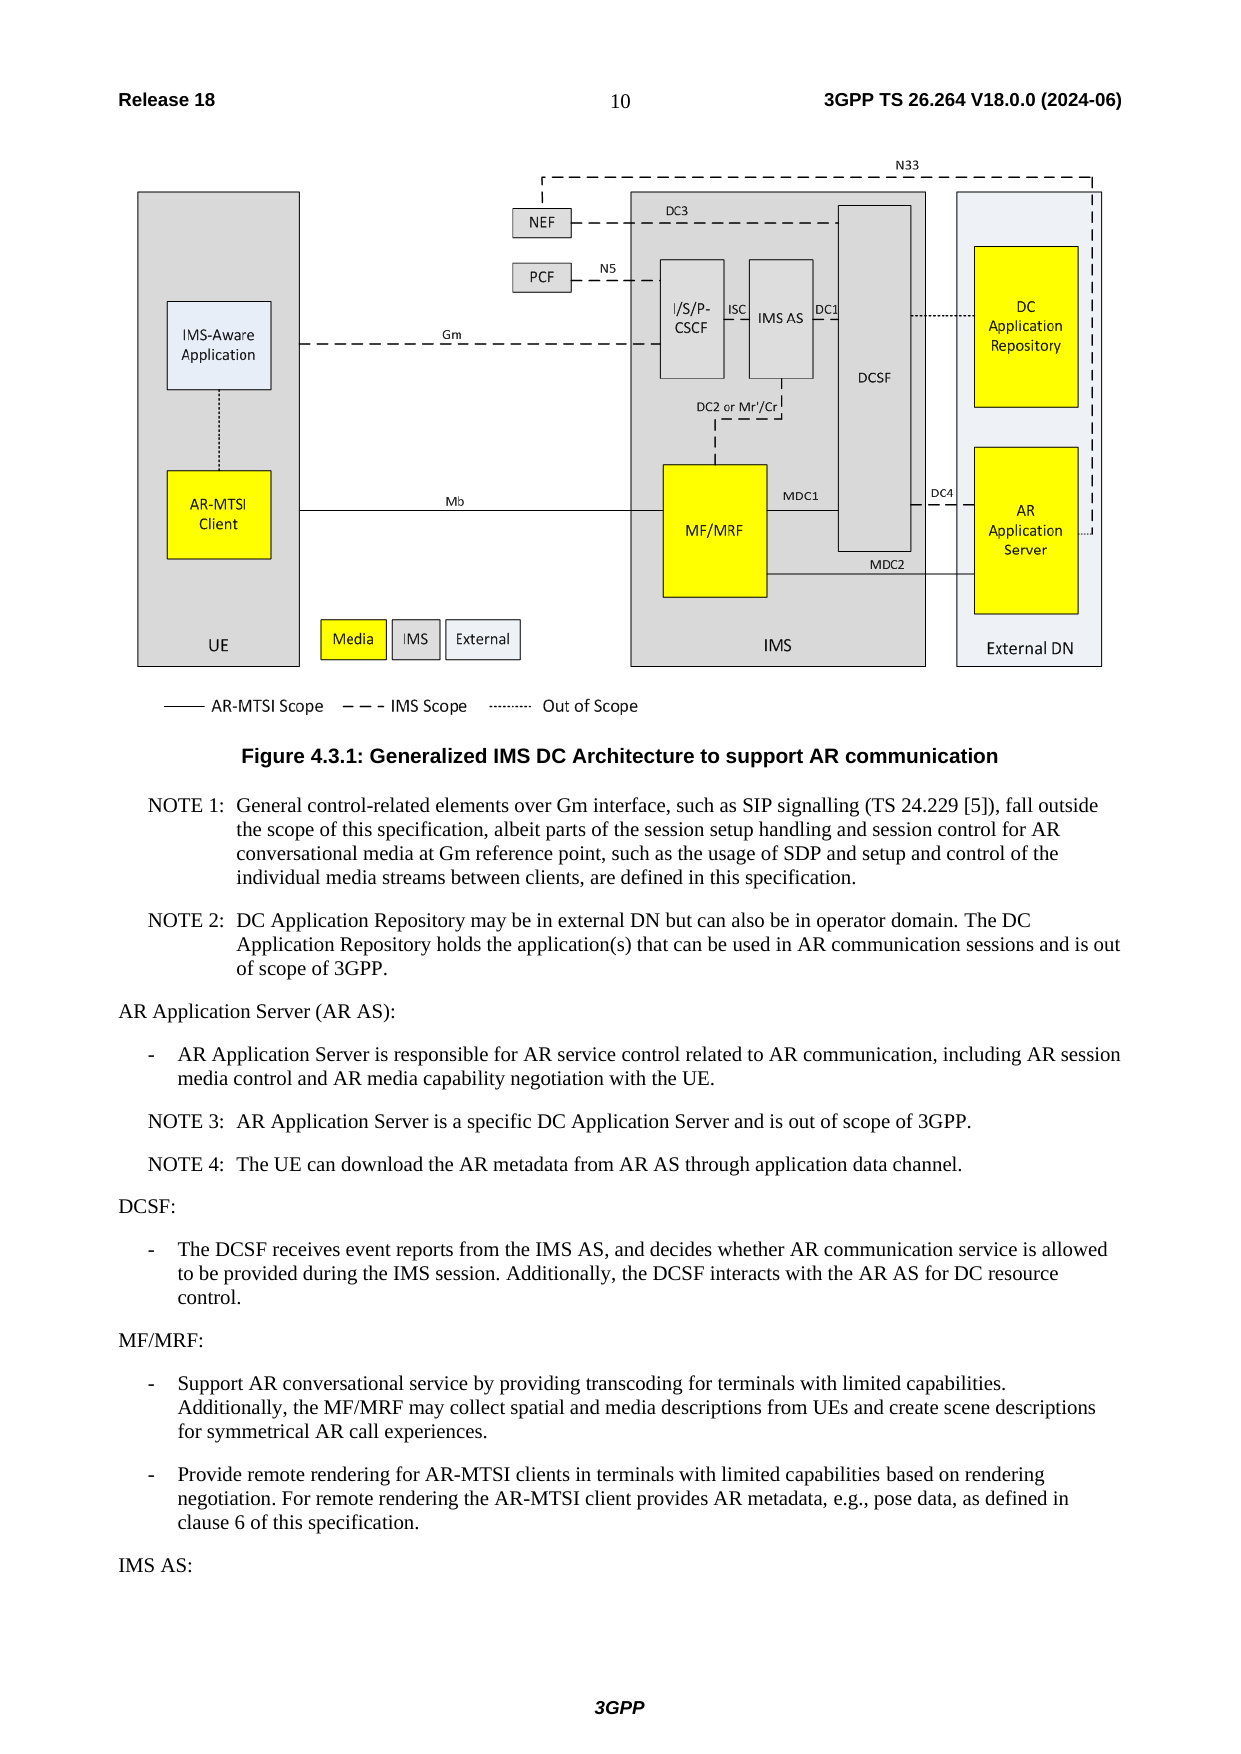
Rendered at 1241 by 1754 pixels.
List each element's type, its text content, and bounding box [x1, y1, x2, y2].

text - The DCSF receives event reports from the IMS AS, and decides whether AR communication service is allowed to be provided during the IMS session. Additionally, the DCSF interacts with the AR AS for DC resource control. [148, 1237, 1122, 1309]
text NOTE 1: General control-related elements over Gm interface, such as SIP signalling (TS 24.229 [5]), fall outside the scope of this specification, albeit parts of the session setup handling and session control for AR conversational media at Gm reference point, such as the usage of SDP and setup and control of the individual media streams between clients, are defined in this specification. [148, 793, 1122, 889]
text NOTE 2: DC Application Repository may be in external DN but can also be in operator domain. The DC Application Repository holds the application(s) that can be used in AR communication sessions and is out of scope of 3GPP. [148, 908, 1122, 980]
text Figure 4.3.1: Generalized IMS DC Architecture to support AR communication [118, 744, 1122, 768]
text - Provide remote rendering for AR-MTSI clients in terminals with limited capabilities based on rendering negotiation. For remote rendering the AR-MTSI client provides AR metadata, e.g., pose data, as defined in clause 6 of this specification. [148, 1462, 1122, 1534]
text - AR Application Server is responsible for AR service control related to AR communication, including AR session media control and AR media capability negotiation with the UE. [148, 1042, 1122, 1090]
text AR Application Server (AR AS): [118, 999, 1122, 1023]
text NOTE 4: The UE can download the AR metadata from AR AS through application data channel. [148, 1151, 1122, 1176]
text IMS AS: [118, 1553, 1122, 1577]
text NOTE 3: AR Application Server is a specific DC Application Server and is out of scope of 3GPP. [148, 1109, 1122, 1133]
picture [135, 147, 1106, 726]
text DCSF: [118, 1194, 1122, 1218]
text - Support AR conversational service by providing transcoding for terminals with limited capabilities. Additionally, the MF/MRF may collect spatial and media descriptions from UEs and create scene descriptions for symmetrical AR call experiences. [148, 1371, 1122, 1443]
text MF/MRF: [118, 1328, 1122, 1352]
